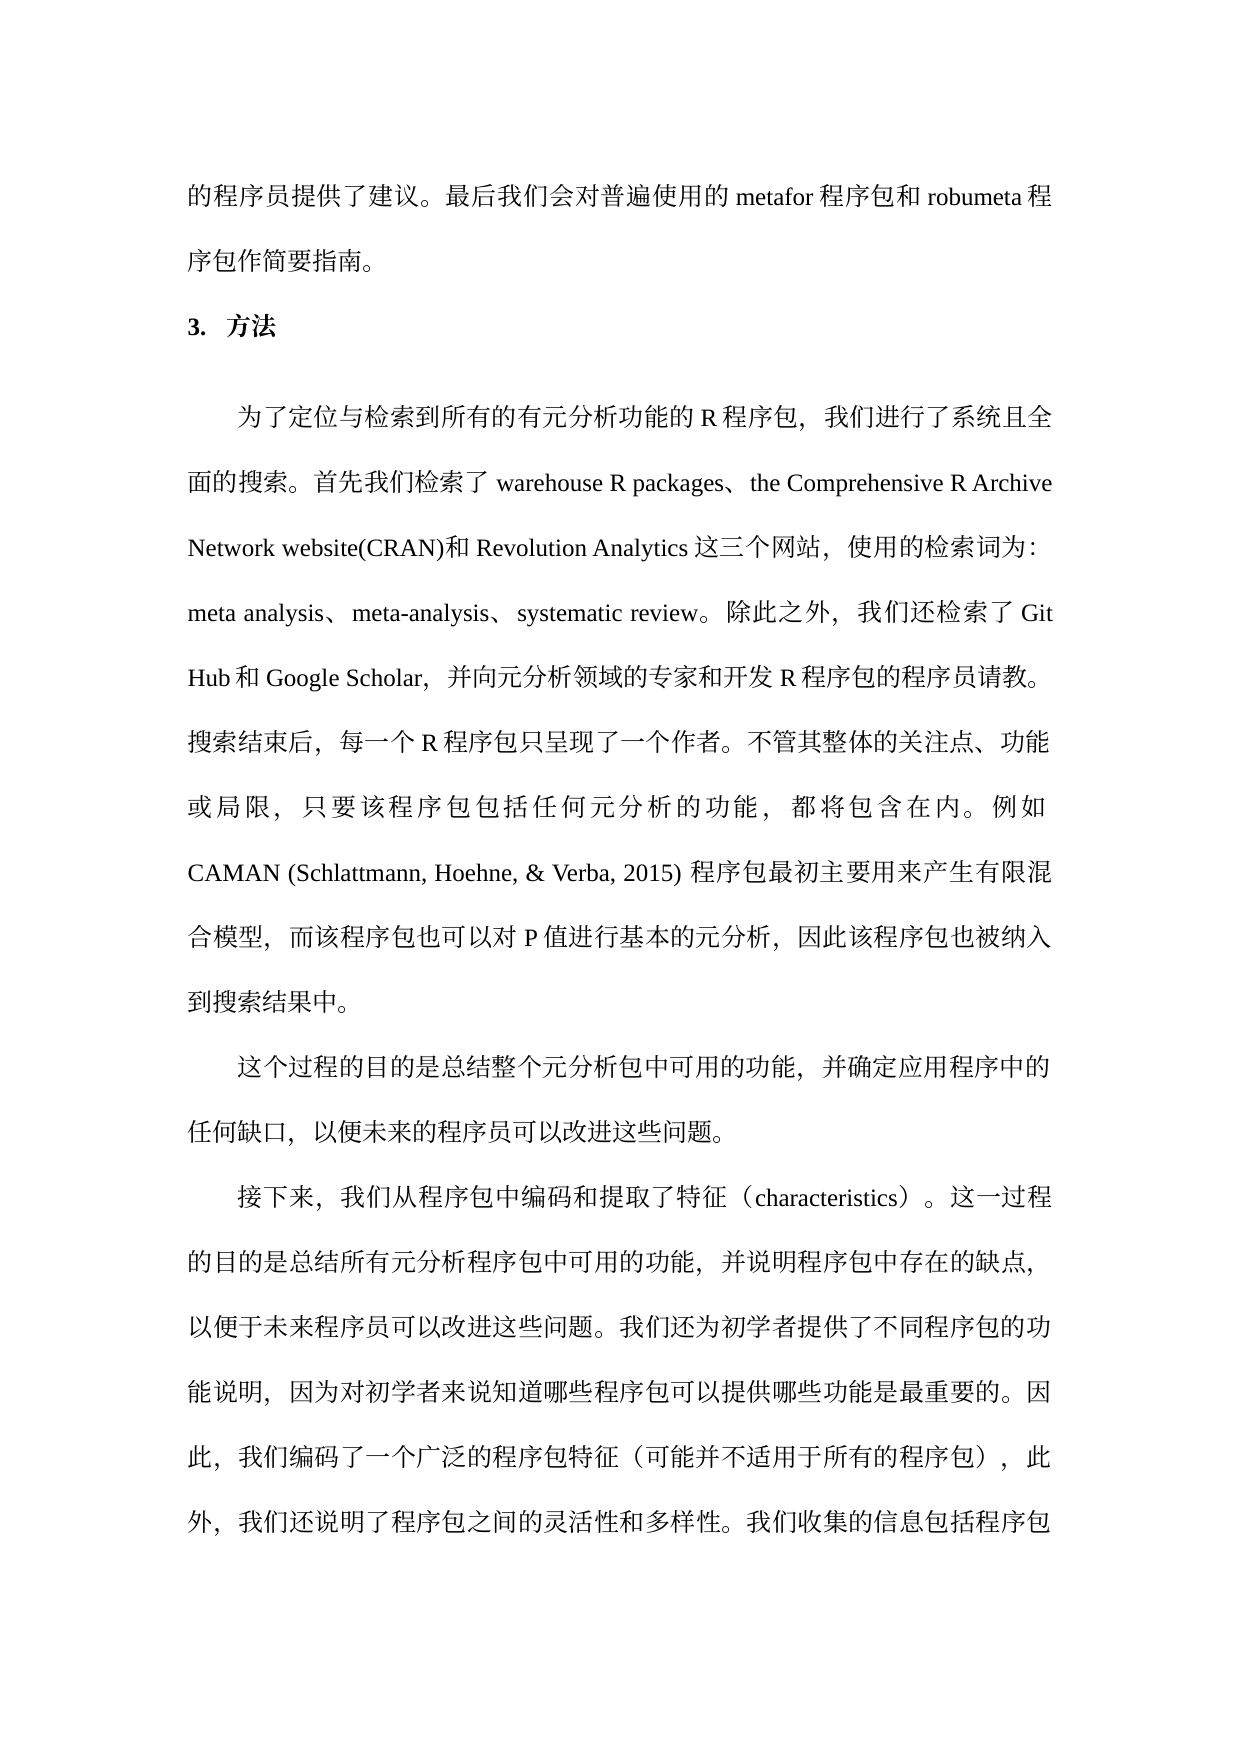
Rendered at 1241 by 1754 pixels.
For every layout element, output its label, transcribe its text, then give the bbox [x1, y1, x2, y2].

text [187, 162, 1053, 292]
text 这个过程的目的是总结整个元分析包中可用的功能，并确定应用程序中的任何缺口，以便未来的程序员可以改进这些问题。 [187, 1033, 1053, 1163]
subtitle 方法 [187, 292, 1053, 357]
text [187, 1163, 1053, 1553]
text 为了定位与检索到所有的有元分析功能的R程序包，我们进行了系统且全面的搜索。首先我们检索了warehouse R packages、the Comprehensive R Archive Network website(CRAN)和Revolution Analytics这三个网站，使用的检索词为：meta analysis、meta-analysis、systematic review。除此之外，我们还检索了Git Hub和Google Scholar，并向元分析领域的专家和开发R程序包的程序员请教。搜索结束后，每一个R程序包只呈现了一个作者。不管其整体的关注点、功能或局限，只要该程序包包括任何元分析的功能，都将包含在内。例如，CAMAN (Schlattmann, Hoehne, & Verba, 2015) 程序包最初主要用来产生有限混合模型，而该程序包也可以对P值进行基本的元分析，因此该程序包也被纳入到搜索结果中。 [187, 383, 1053, 1033]
